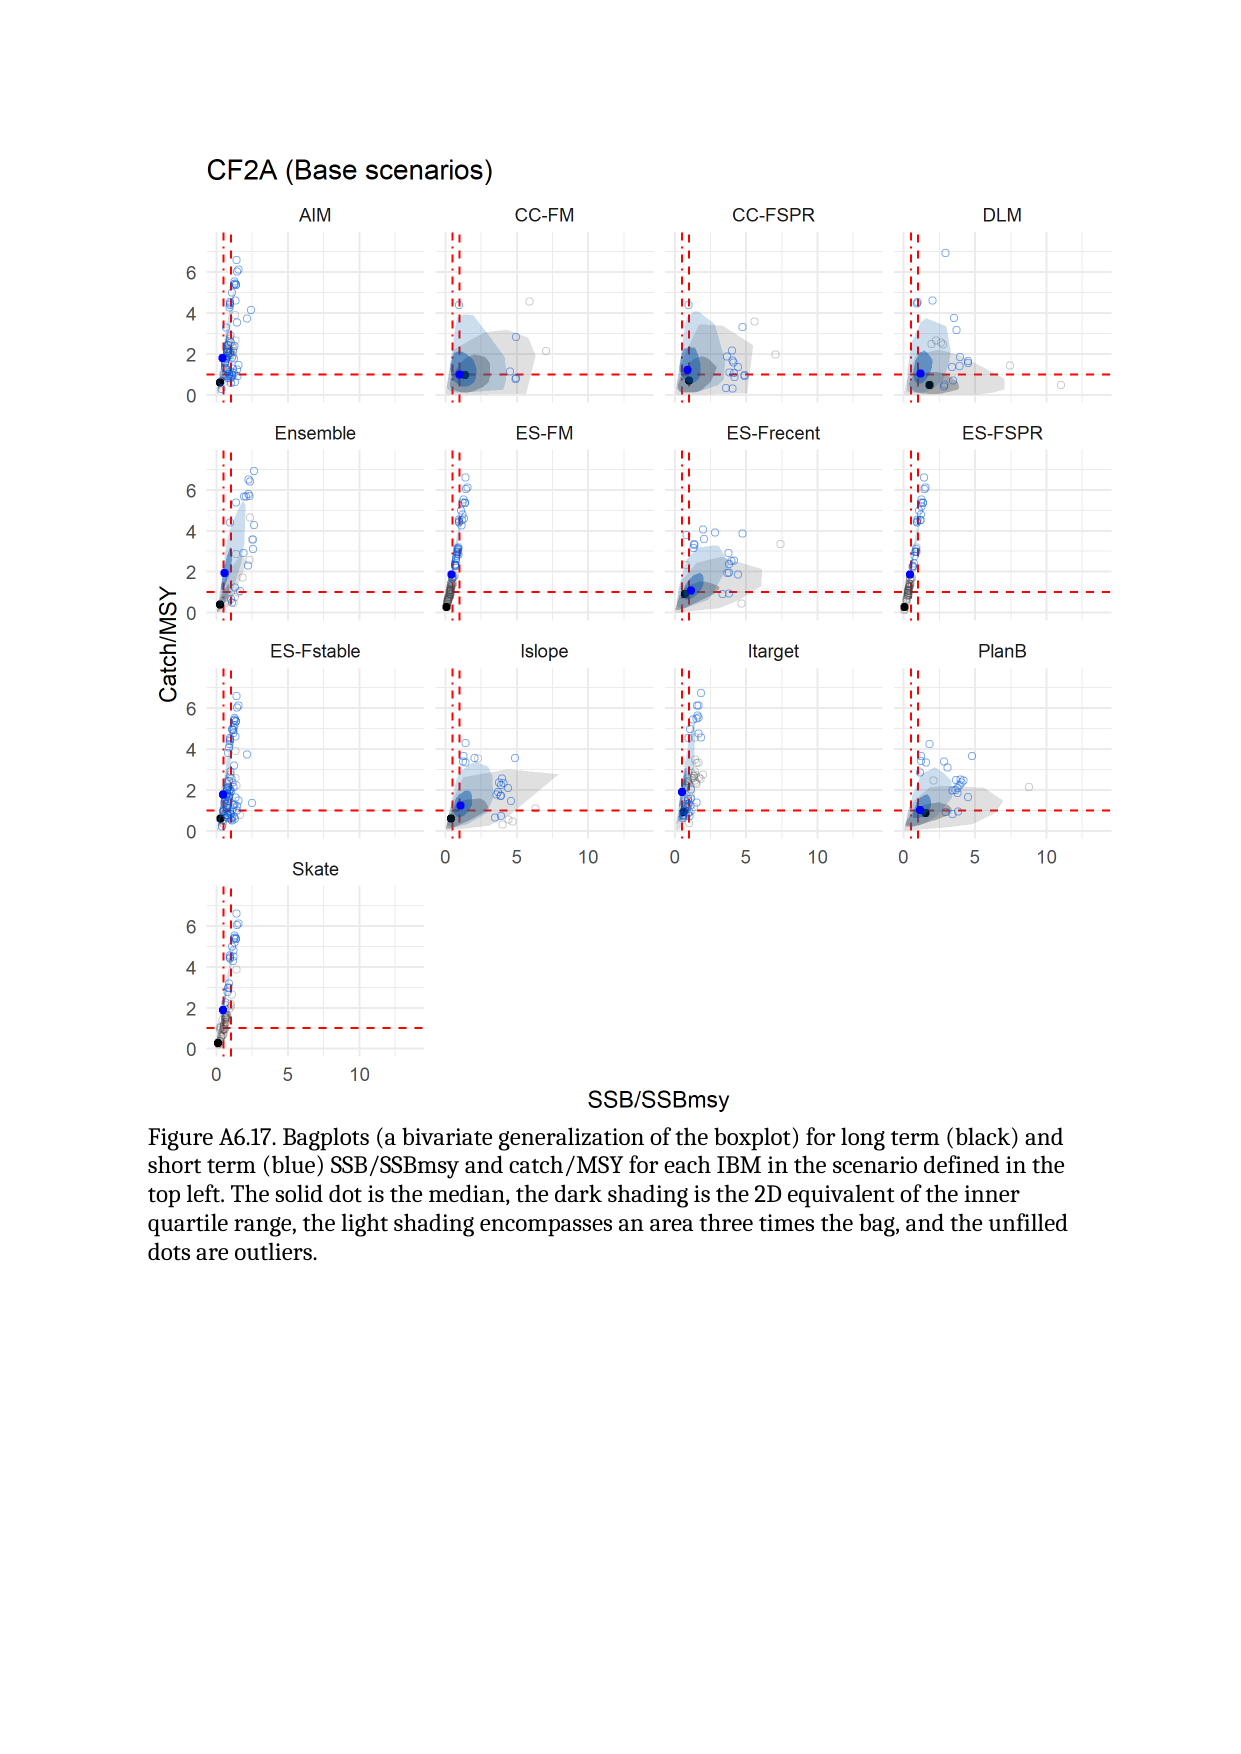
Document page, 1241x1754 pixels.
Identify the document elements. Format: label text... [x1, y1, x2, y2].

text Figure A6.17. Bagplots (a bivariate generalization of the boxplot) for long term (black) and short term (blue) SSB/SSBmsy and catch/MSY for each IBM in the scenario defined in the top left. The solid dot is the median, the dark shading is the 2D equivalent of the inner quartile range, the light shading encompasses an area three times the bag, and the unfilled dots are outliers. [148, 1123, 1093, 1266]
picture [147, 147, 1123, 1123]
